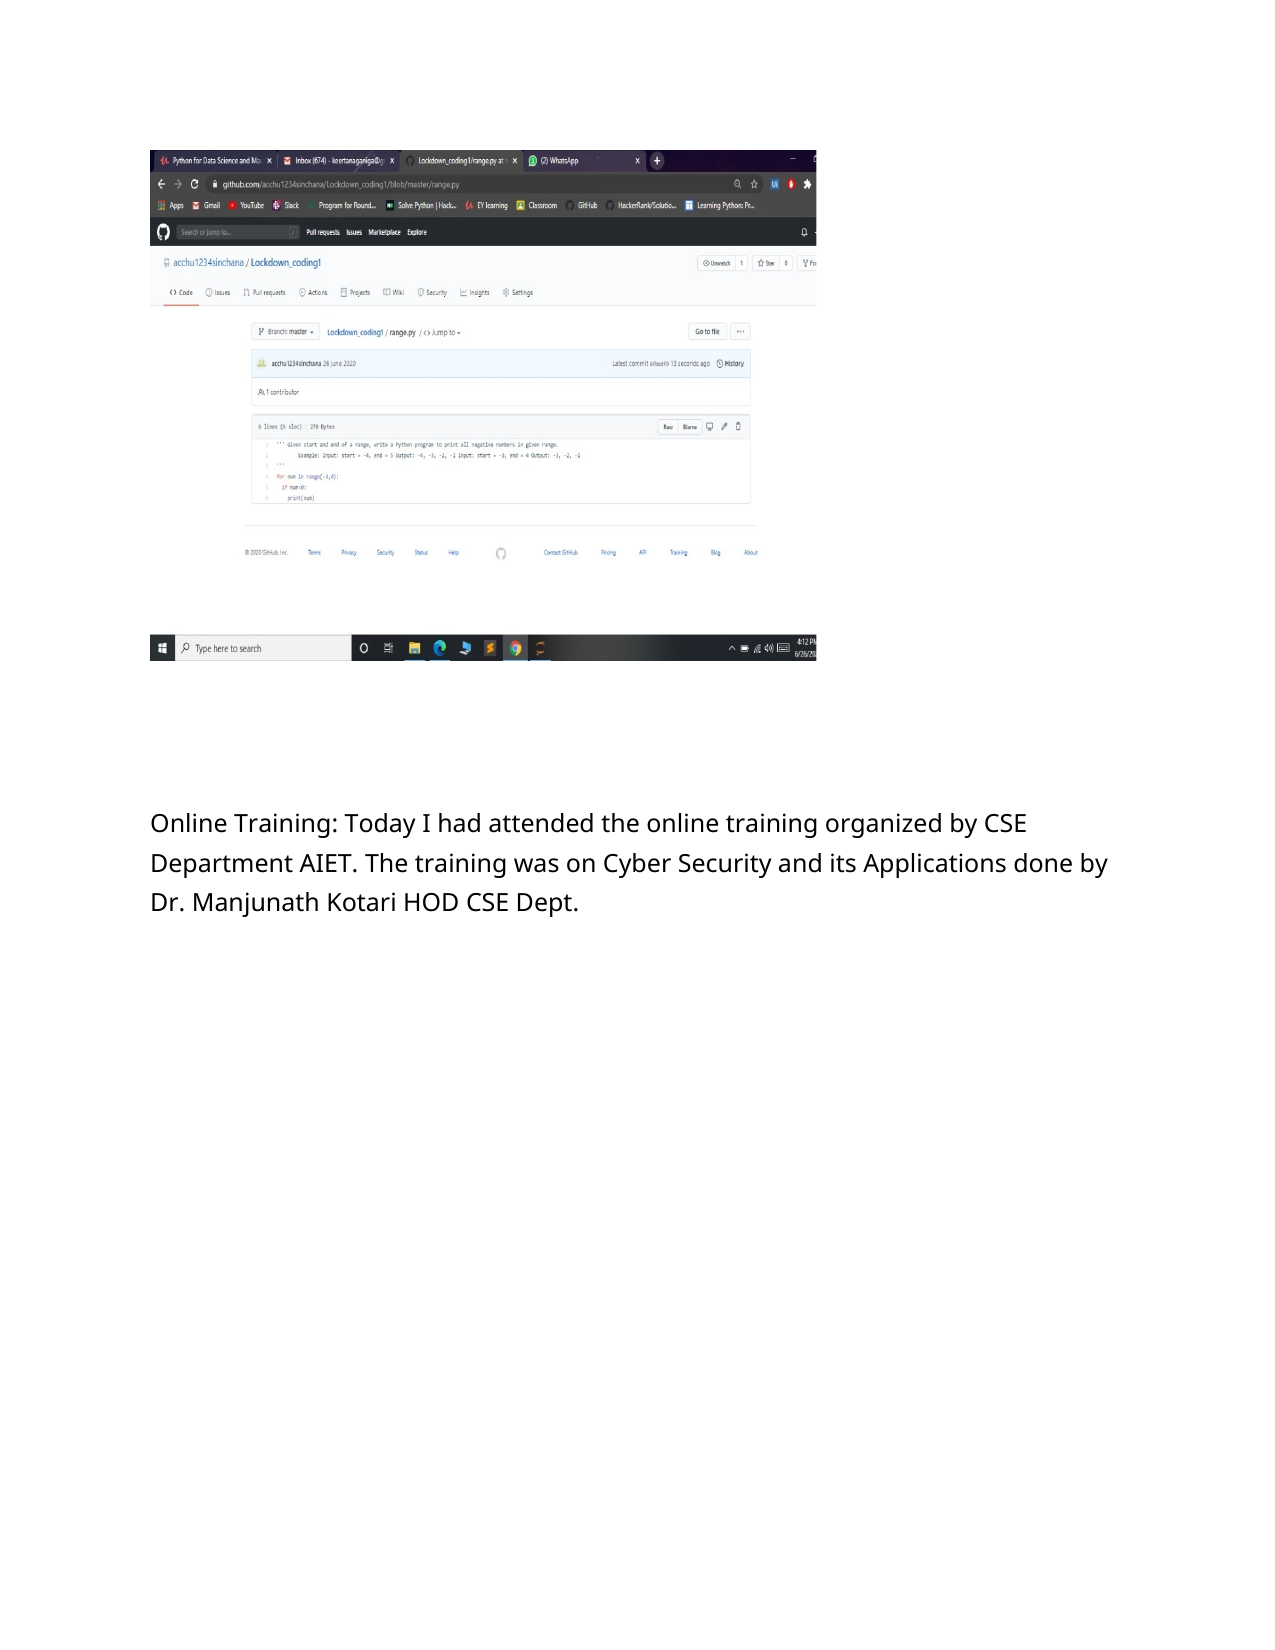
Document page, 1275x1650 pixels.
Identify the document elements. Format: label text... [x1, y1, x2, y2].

picture [150, 150, 817, 661]
text Online Training: Today I had attended the online training organized by CSE Department AIET. The training was on Cyber Security and its Applications done by Dr. Manjunath Kotari HOD CSE Dept. [150, 806, 1125, 918]
